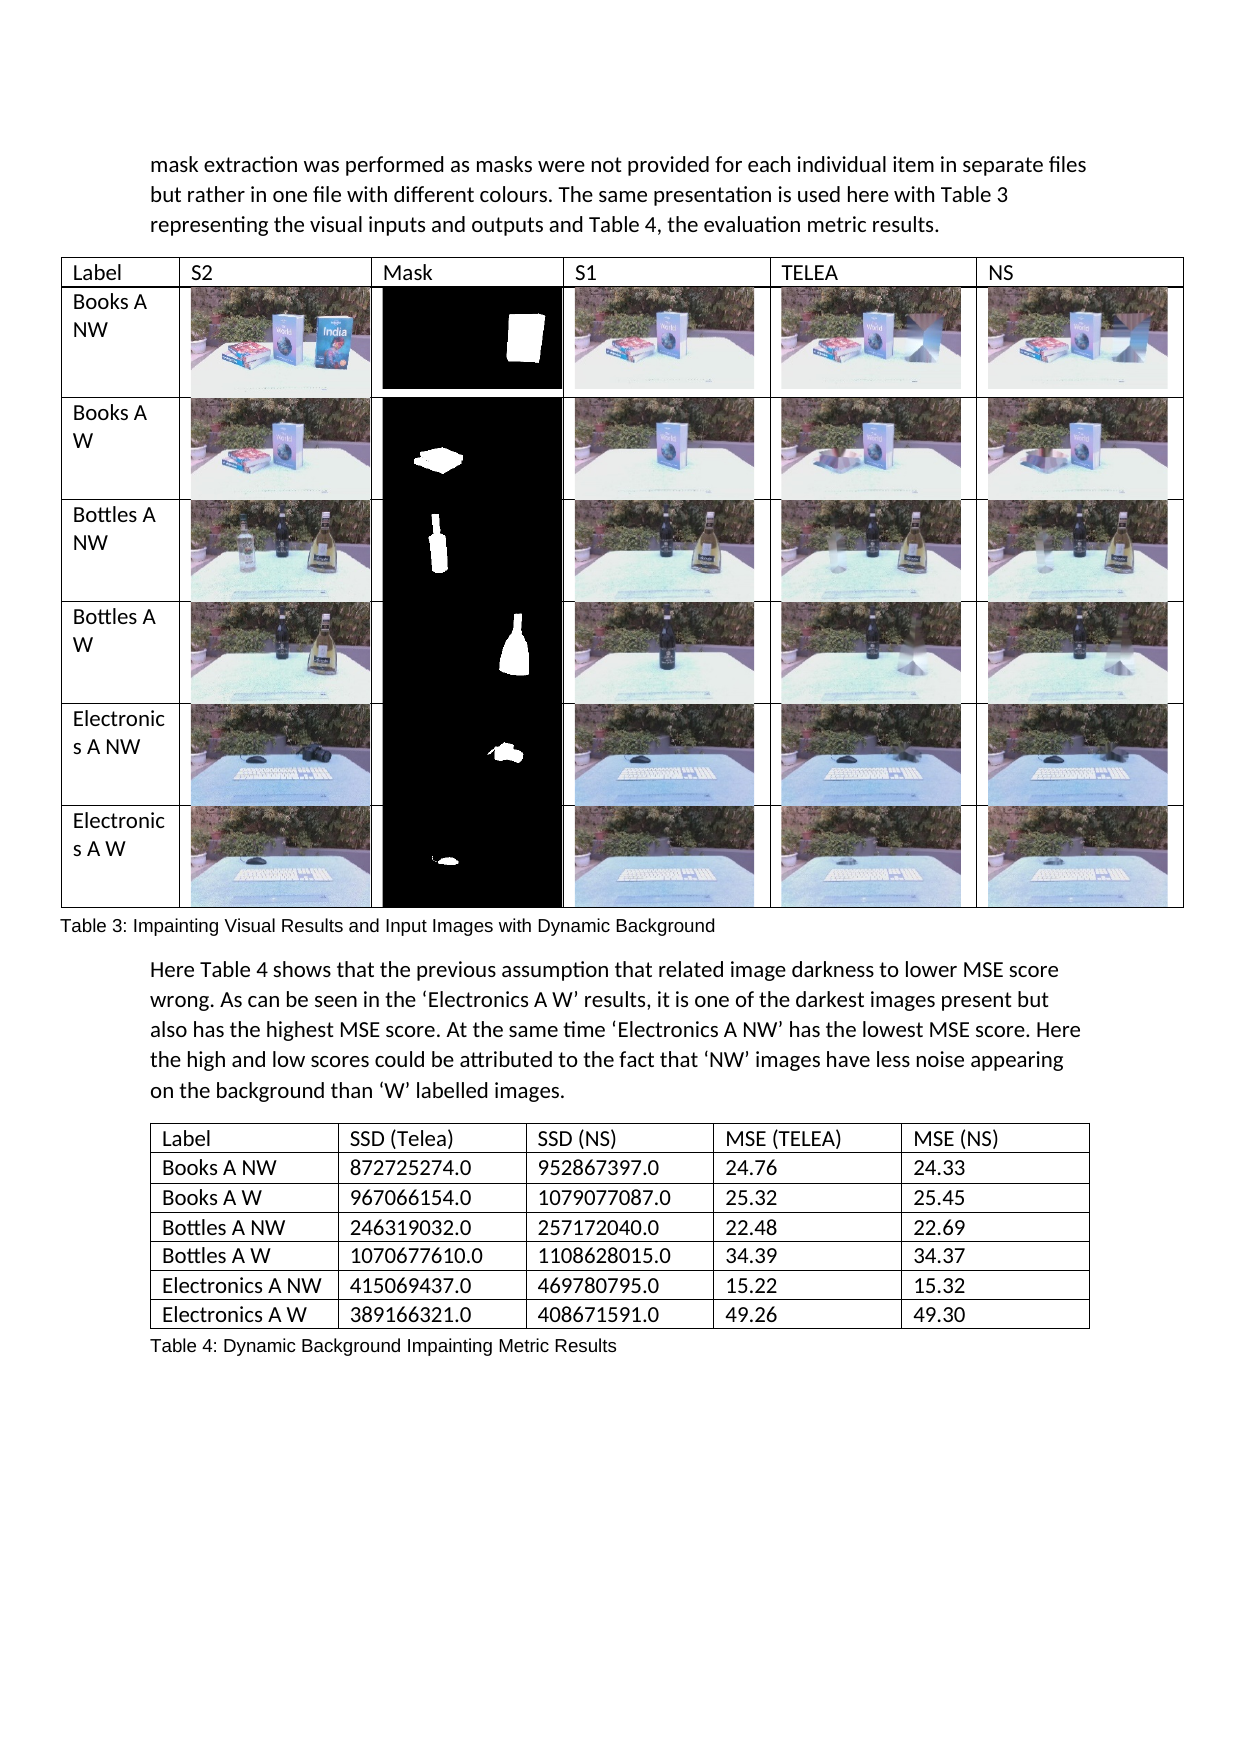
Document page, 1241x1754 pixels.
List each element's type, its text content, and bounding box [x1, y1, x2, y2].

table_header Label [62, 258, 179, 286]
table_header TELEA [771, 258, 976, 286]
table_cell 872725274.0 [339, 1153, 526, 1182]
table_cell 49.26 [714, 1300, 901, 1328]
table_cell [961, 602, 976, 703]
table_header SSD (Telea) [339, 1124, 526, 1152]
table_cell [977, 704, 988, 805]
picture [988, 287, 1168, 389]
table_cell [755, 806, 770, 907]
table_cell Bottles A W [62, 602, 179, 703]
picture [190, 287, 371, 907]
table_cell [564, 288, 770, 397]
picture [574, 398, 755, 907]
table_cell [564, 602, 574, 703]
table_cell [180, 602, 190, 703]
table_cell Electronics A NW [151, 1271, 338, 1299]
table_cell Books A NW [151, 1153, 338, 1182]
table_cell 15.32 [902, 1271, 1089, 1299]
table_cell [771, 806, 781, 907]
table_cell Electronics A W [151, 1300, 338, 1328]
table_cell [977, 602, 988, 703]
table_header SSD (NS) [527, 1124, 713, 1152]
table_cell 1079077087.0 [527, 1184, 713, 1212]
picture [574, 287, 755, 389]
table_cell 25.32 [714, 1184, 901, 1212]
table_cell [771, 602, 781, 703]
table_cell [180, 806, 190, 907]
table_cell [977, 288, 1183, 397]
text Here Table 4 shows that the previous assumption that related image darkness to lower MSE score wrong. As can be seen in the ‘Electronics A W’ results, it is one of the darkest images present but also has the highest MSE score. At the same time ‘Electronics A NW’ has the lowest MSE score. Here the high and low scores could be attributed to the fact that ‘NW’ images have less noise appearing on the background than ‘W’ labelled images. [150, 955, 1090, 1104]
table_header S1 [564, 258, 770, 286]
table_cell [961, 704, 976, 805]
table_cell [961, 398, 976, 499]
table_cell 34.37 [902, 1242, 1089, 1270]
table_cell [771, 500, 781, 601]
table_cell [977, 500, 988, 601]
table_cell Books A W [62, 398, 179, 499]
table_header MSE (TELEA) [714, 1124, 901, 1152]
table_cell 415069437.0 [339, 1271, 526, 1299]
table_cell Books A W [151, 1184, 338, 1212]
table_cell Electronics A NW [62, 704, 179, 805]
table_cell [180, 398, 190, 499]
table_header Mask [372, 258, 563, 286]
picture [382, 398, 563, 907]
table_cell [180, 704, 190, 805]
table_cell [180, 288, 190, 397]
table_cell [180, 500, 190, 601]
table_header Label [151, 1124, 338, 1152]
table_cell [771, 704, 781, 805]
table_cell Bottles A NW [62, 500, 179, 601]
table_cell 469780795.0 [527, 1271, 713, 1299]
table_cell [564, 806, 574, 907]
table_cell 34.39 [714, 1242, 901, 1270]
table_cell [564, 398, 574, 499]
table_cell [1168, 602, 1183, 703]
table_cell Bottles A NW [151, 1213, 338, 1241]
table_header MSE (NS) [902, 1124, 1089, 1152]
table_cell 1108628015.0 [527, 1242, 713, 1270]
table_cell 389166321.0 [339, 1300, 526, 1328]
table_cell [977, 398, 988, 499]
table_cell 22.48 [714, 1213, 901, 1241]
table_cell [977, 806, 988, 907]
table_cell [961, 500, 976, 601]
table_cell [564, 704, 574, 805]
table_cell 952867397.0 [527, 1153, 713, 1182]
picture [781, 287, 961, 389]
table_cell 24.76 [714, 1153, 901, 1182]
table_cell [771, 288, 976, 397]
table_cell [372, 500, 382, 601]
table_cell [771, 398, 781, 499]
table_cell 22.69 [902, 1213, 1089, 1241]
table_cell Electronics A W [62, 806, 179, 907]
table_cell [1168, 500, 1183, 601]
table_header NS [977, 258, 1183, 286]
table_cell [755, 500, 770, 601]
table_cell Bottles A W [151, 1242, 338, 1270]
table_cell [961, 806, 976, 907]
table_cell [372, 288, 563, 397]
table_cell [564, 500, 574, 601]
table_cell [1168, 398, 1183, 499]
table_cell 49.30 [902, 1300, 1089, 1328]
table_cell [372, 602, 382, 703]
table_header S2 [180, 258, 371, 286]
table_cell Books A NW [62, 288, 179, 397]
table_cell 15.22 [714, 1271, 901, 1299]
picture [382, 287, 563, 389]
table_cell 25.45 [902, 1184, 1089, 1212]
table_cell [1168, 704, 1183, 805]
table_cell [1168, 806, 1183, 907]
picture [781, 398, 961, 907]
table_cell [755, 398, 770, 499]
table_cell 246319032.0 [339, 1213, 526, 1241]
table_cell [755, 704, 770, 805]
table_cell 408671591.0 [527, 1300, 713, 1328]
table_cell [372, 704, 382, 805]
table_cell [372, 806, 382, 907]
table_cell 24.33 [902, 1153, 1089, 1182]
picture [988, 398, 1168, 907]
table_cell 257172040.0 [527, 1213, 713, 1241]
table_cell 967066154.0 [339, 1184, 526, 1212]
table_cell [372, 398, 382, 499]
table_cell [755, 602, 770, 703]
table_cell 1070677610.0 [339, 1242, 526, 1270]
